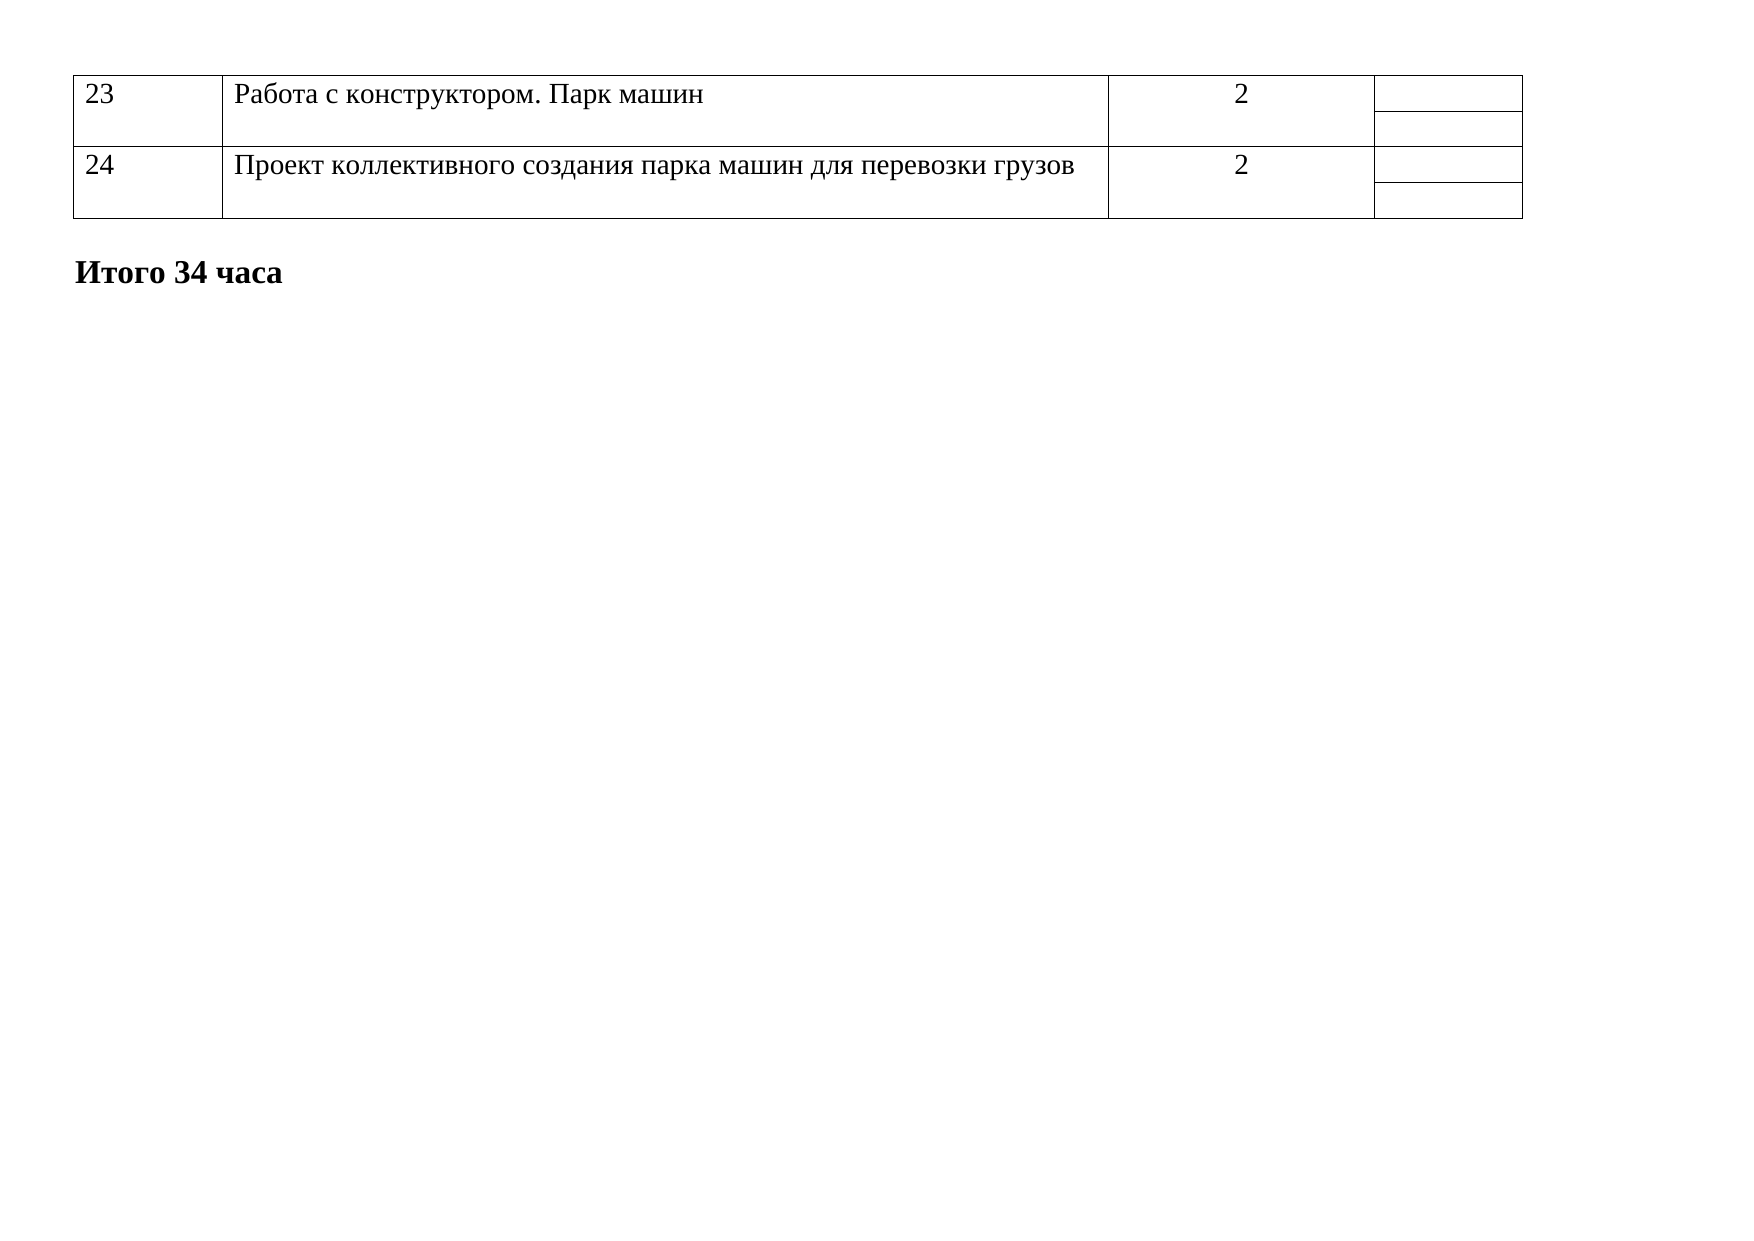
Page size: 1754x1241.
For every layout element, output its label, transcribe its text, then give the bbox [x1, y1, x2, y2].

table_cell 24 [74, 147, 222, 217]
table_cell 2 [1109, 147, 1374, 217]
table_cell [1375, 76, 1522, 111]
table_cell Проект коллективного создания парка машин для перевозки грузов [223, 147, 1108, 217]
text Итого 34 часа [75, 252, 1679, 290]
table_cell [1375, 112, 1522, 146]
table_cell [1375, 183, 1522, 217]
table_cell 2 [1109, 76, 1374, 146]
table_cell 23 [74, 76, 222, 146]
table_cell [1375, 147, 1522, 182]
table_cell Работа с конструктором. Парк машин [223, 76, 1108, 146]
